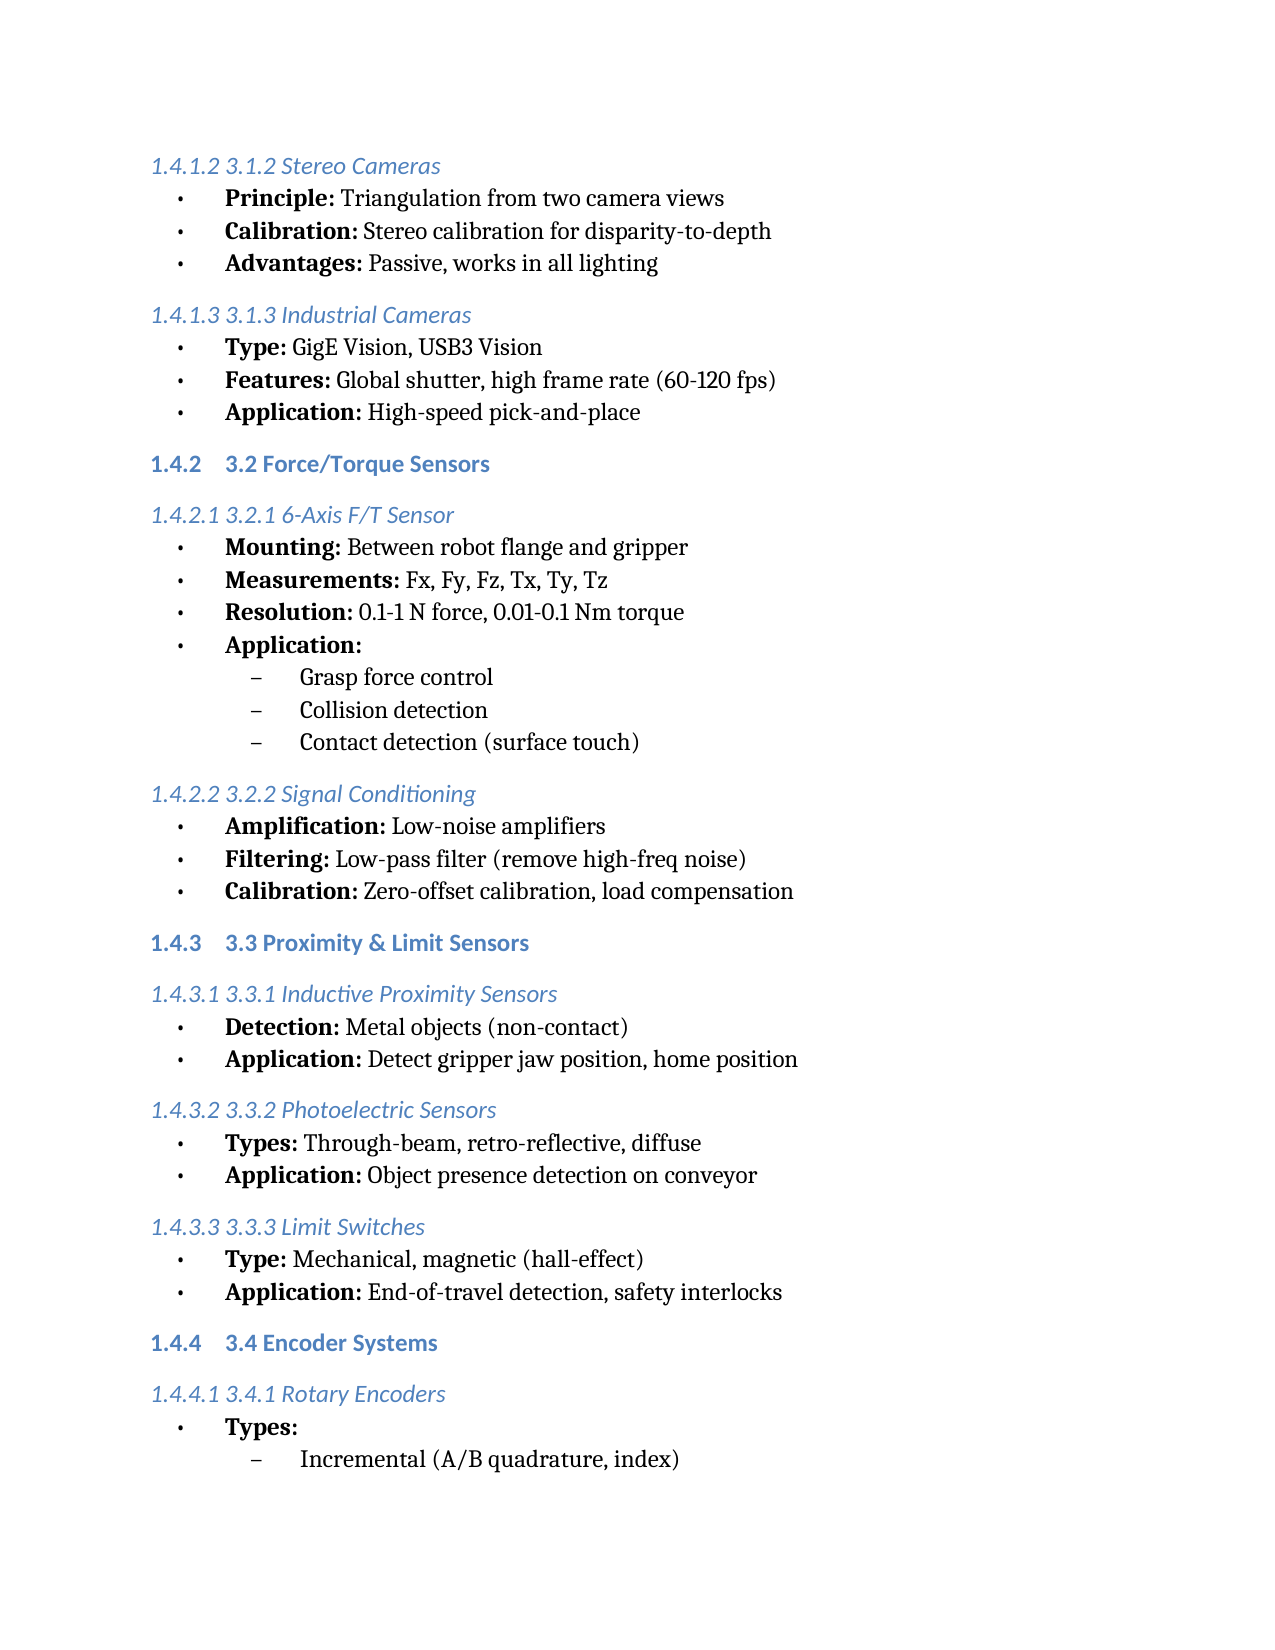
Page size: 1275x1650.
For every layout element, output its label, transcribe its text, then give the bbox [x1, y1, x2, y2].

list Application: [175, 631, 1125, 659]
list Resolution: 0.1-1 N force, 0.01-0.1 Nm torque [175, 598, 1125, 627]
list Measurements: Fx, Fy, Fz, Tx, Ty, Tz [175, 566, 1125, 594]
list Calibration: Zero-offset calibration, load compensation [175, 877, 1125, 906]
list Features: Global shutter, high frame rate (60-120 fps) [175, 366, 1125, 394]
subtitle 1.4.3.1 3.3.1 Inductive Proximity Sensors [150, 978, 1125, 1009]
list Mounting: Between robot flange and gripper [175, 533, 1125, 562]
subtitle 1.4.3.3 3.3.3 Limit Switches [150, 1211, 1125, 1241]
list Detection: Metal objects (non-contact) [175, 1012, 1125, 1041]
list Types: Through-beam, retro-reflective, diffuse [175, 1129, 1125, 1157]
list Application: Detect gripper jaw position, home position [175, 1045, 1125, 1074]
list Collision detection [250, 696, 1125, 724]
list Application: End-of-travel detection, safety interlocks [175, 1278, 1125, 1306]
list Incremental (A/B quadrature, index) [250, 1445, 1125, 1474]
list Calibration: Stereo calibration for disparity-to-depth [175, 217, 1125, 246]
list Amplification: Low-noise amplifiers [175, 812, 1125, 841]
subtitle 1.4.2.1 3.2.1 6-Axis F/T Sensor [150, 499, 1125, 529]
subtitle 1.4.1.3 3.1.3 Industrial Cameras [150, 299, 1125, 329]
list Filtering: Low-pass filter (remove high-freq noise) [175, 845, 1125, 873]
subtitle 1.4.1.2 3.1.2 Stereo Cameras [150, 150, 1125, 181]
subtitle 1.4.2.2 3.2.2 Signal Conditioning [150, 778, 1125, 808]
list Advantages: Passive, works in all lighting [175, 249, 1125, 278]
list Type: Mechanical, magnetic (hall-effect) [175, 1245, 1125, 1274]
list Contact detection (surface touch) [250, 728, 1125, 757]
list Grasp force control [250, 663, 1125, 692]
list Application: Object presence detection on conveyor [175, 1161, 1125, 1190]
list Types: [175, 1413, 1125, 1442]
list Application: High-speed pick-and-place [175, 398, 1125, 427]
list Principle: Triangulation from two camera views [175, 184, 1125, 213]
subtitle 1.4.4.1 3.4.1 Rotary Encoders [150, 1378, 1125, 1409]
subtitle 1.4.3.2 3.3.2 Photoelectric Sensors [150, 1094, 1125, 1125]
subtitle 1.4.3 3.3 Proximity & Limit Sensors [150, 927, 1125, 957]
subtitle 1.4.4 3.4 Encoder Systems [150, 1327, 1125, 1358]
list Type: GigE Vision, USB3 Vision [175, 333, 1125, 362]
subtitle 1.4.2 3.2 Force/Torque Sensors [150, 448, 1125, 478]
